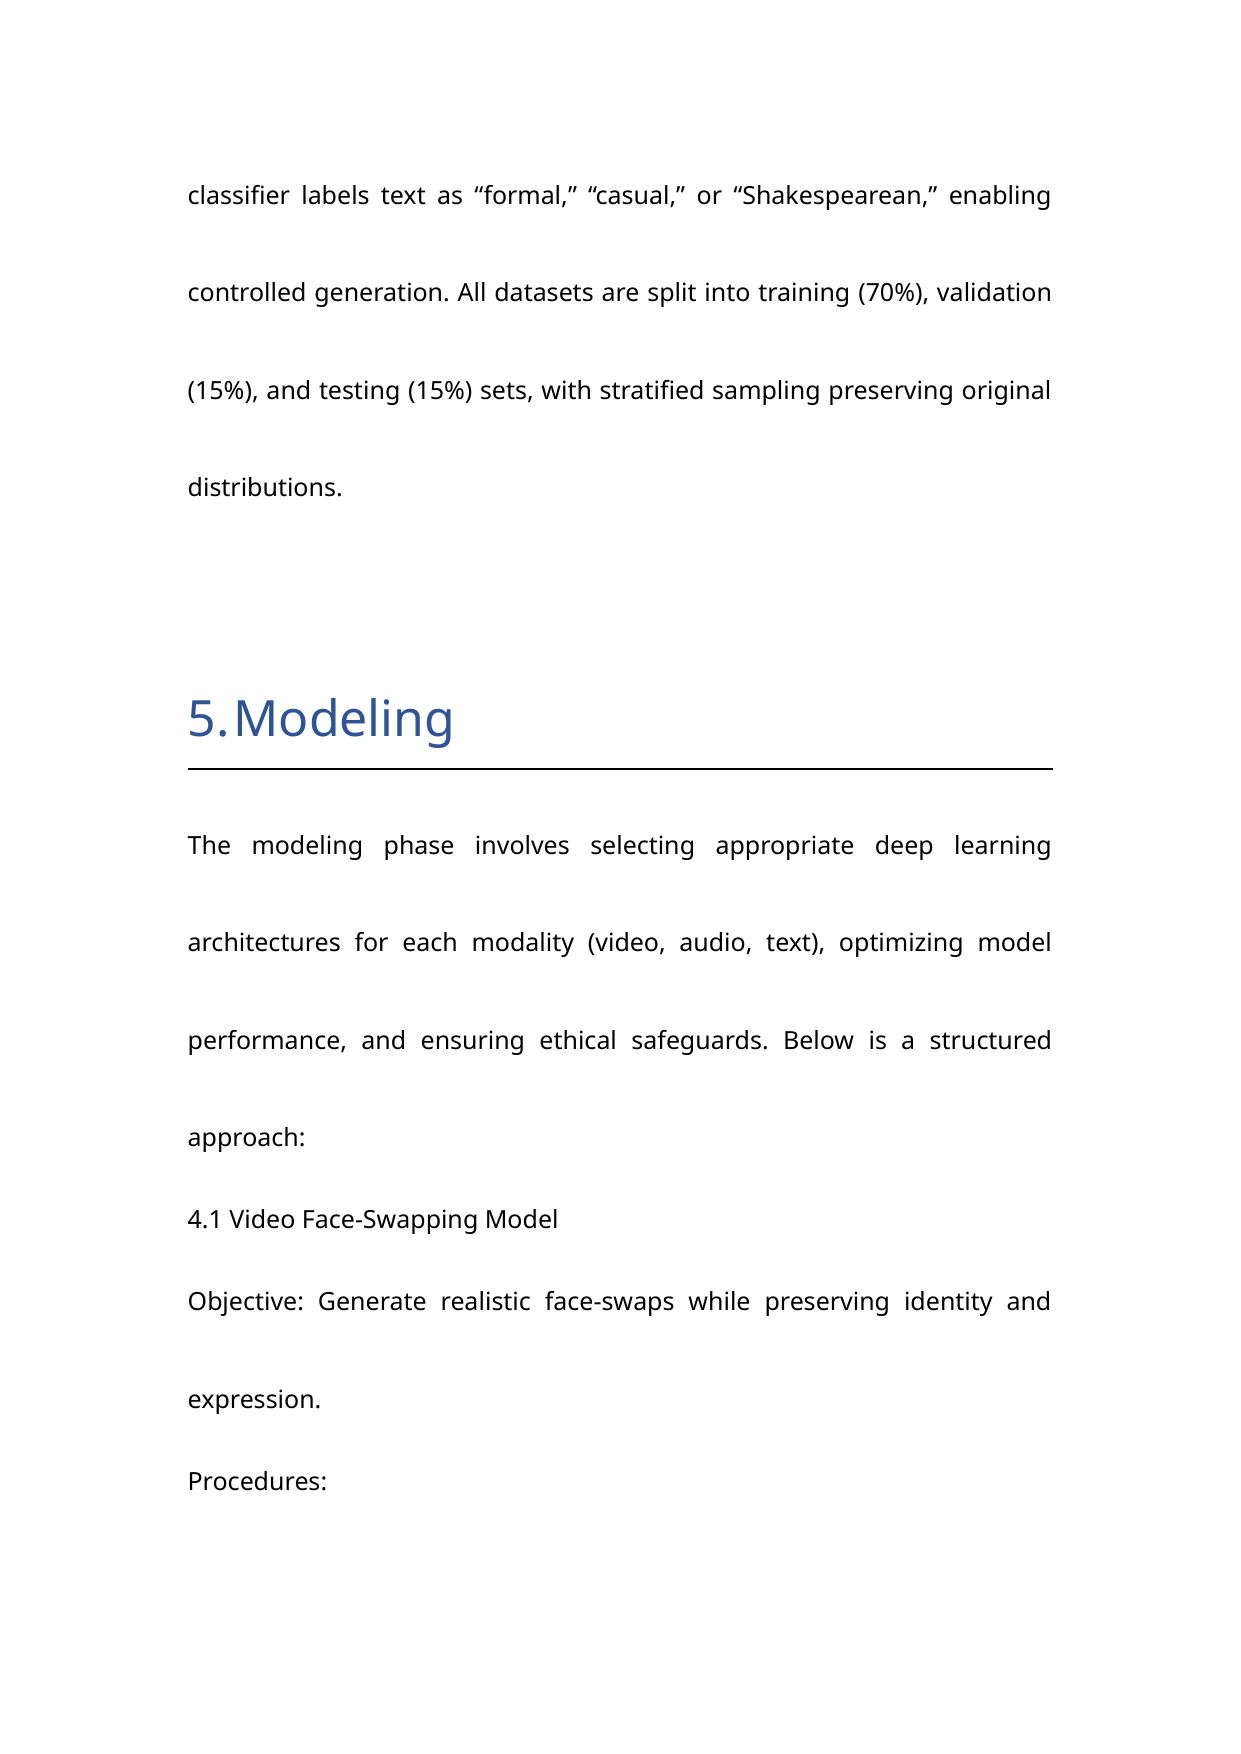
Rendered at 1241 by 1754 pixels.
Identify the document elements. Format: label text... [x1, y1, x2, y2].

text Procedures: [187, 1448, 1053, 1513]
text 4.1 Video Face-Swapping Model [187, 1186, 1053, 1251]
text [187, 162, 1053, 519]
text Objective: Generate realistic face-swaps while preserving identity and expression. [187, 1268, 1053, 1431]
text The modeling phase involves selecting appropriate deep learning architectures for each modality (video, audio, text), optimizing model performance, and ensuring ethical safeguards. Below is a structured approach: [187, 812, 1053, 1169]
subtitle Modeling [187, 668, 1053, 769]
